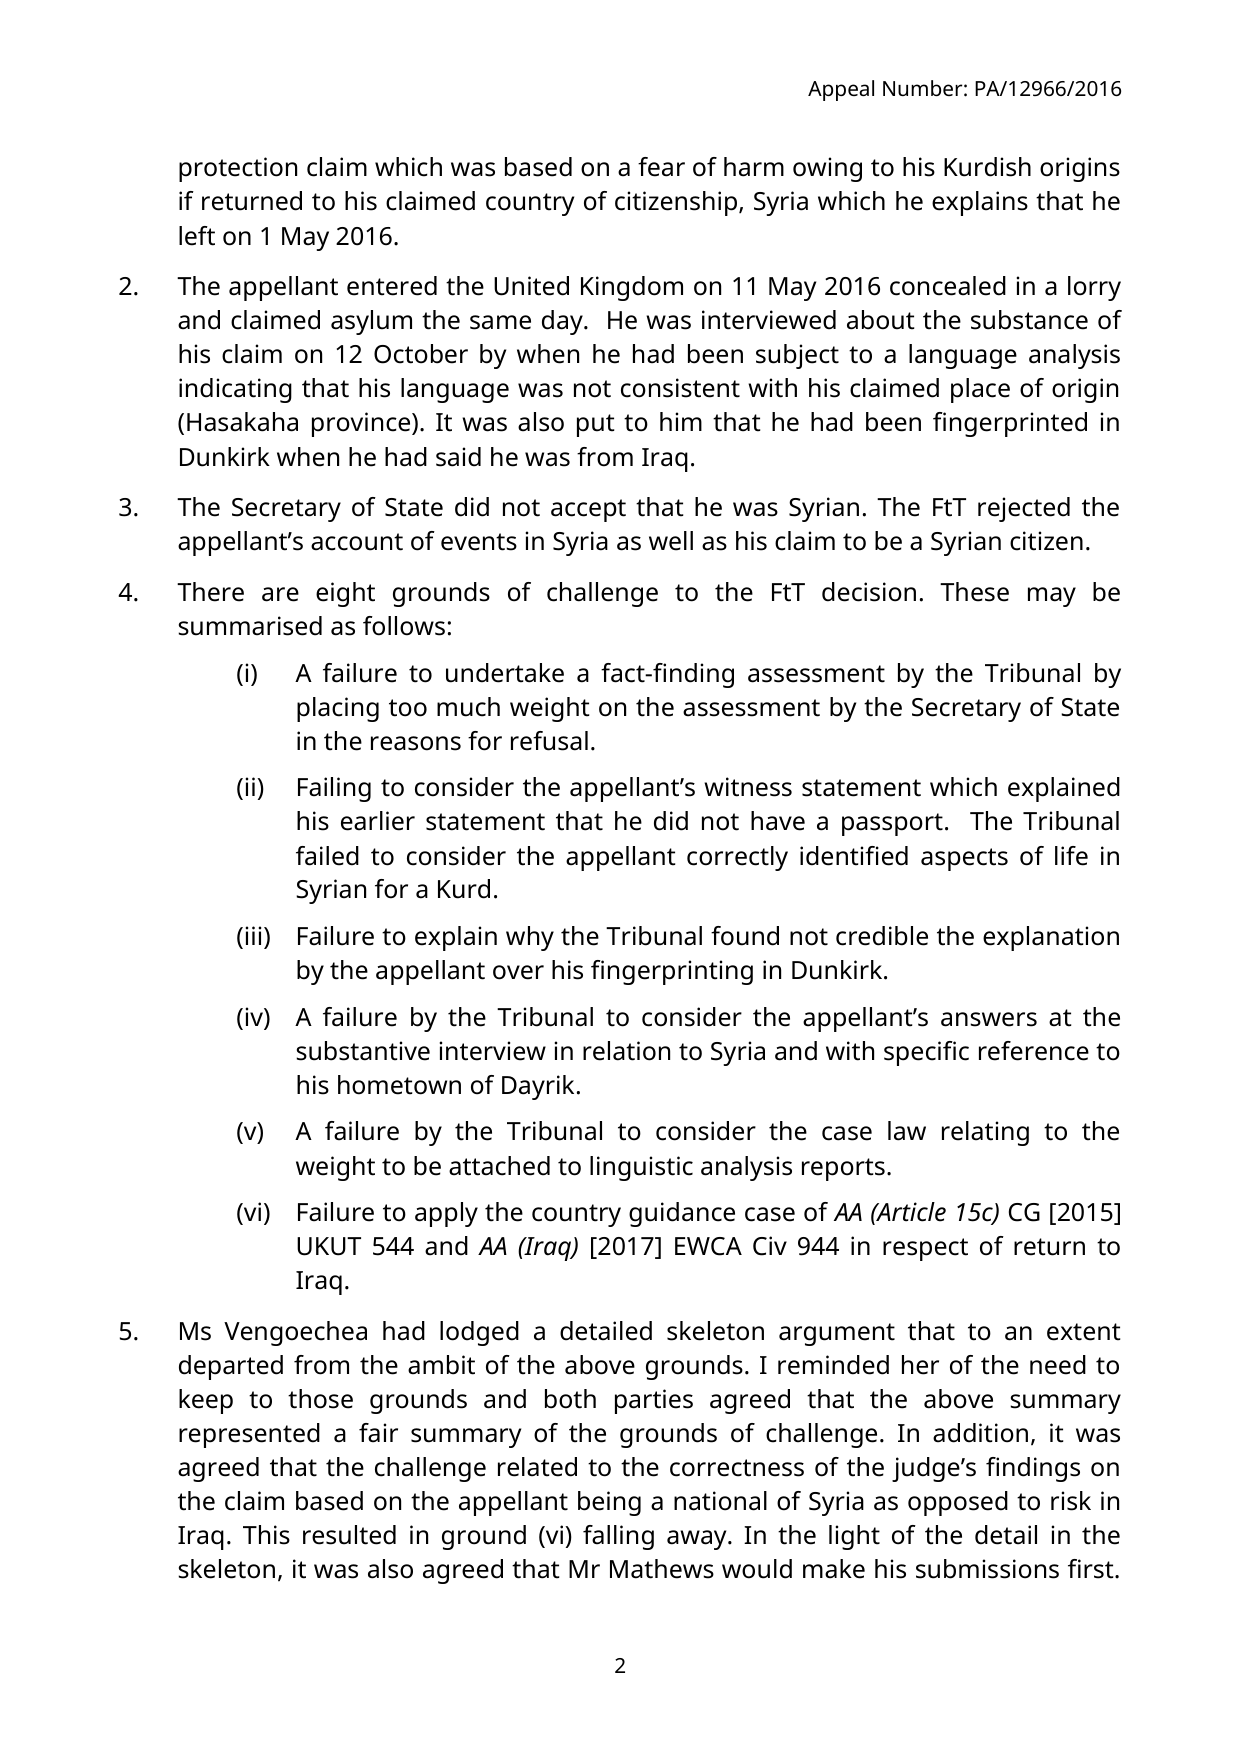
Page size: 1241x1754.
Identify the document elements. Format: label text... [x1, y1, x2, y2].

list The appellant entered the United Kingdom on 11 May 2016 concealed in a lorry and claimed asylum the same day. He was interviewed about the substance of his claim on 12 October by when he had been subject to a language analysis indicating that his language was not consistent with his claimed place of origin (Hasakaha province). It was also put to him that he had been fingerprinted in Dunkirk when he had said he was from Iraq. [118, 269, 1122, 473]
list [118, 150, 1122, 252]
list Failure to apply the country guidance case of AA (Article 15c) CG [2015] UKUT 544 and AA (Iraq) [2017] EWCA Civ 944 in respect of return to Iraq. [236, 1195, 1122, 1297]
list There are eight grounds of challenge to the FtT decision. These may be summarised as follows: [118, 575, 1122, 643]
list A failure to undertake a fact-finding assessment by the Tribunal by placing too much weight on the assessment by the Secretary of State in the reasons for refusal. [236, 655, 1122, 757]
list A failure by the Tribunal to consider the case law relating to the weight to be attached to linguistic analysis reports. [236, 1114, 1122, 1182]
list Failure to explain why the Tribunal found not credible the explanation by the appellant over his fingerprinting in Dunkirk. [236, 919, 1122, 987]
list Failing to consider the appellant’s witness statement which explained his earlier statement that he did not have a passport. The Tribunal failed to consider the appellant correctly identified aspects of life in Syrian for a Kurd. [236, 770, 1122, 906]
list The Secretary of State did not accept that he was Syrian. The FtT rejected the appellant’s account of events in Syria as well as his claim to be a Syrian citizen. [118, 490, 1122, 558]
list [118, 1313, 1122, 1586]
list A failure by the Tribunal to consider the appellant’s answers at the substantive interview in relation to Syria and with specific reference to his hometown of Dayrik. [236, 999, 1122, 1102]
